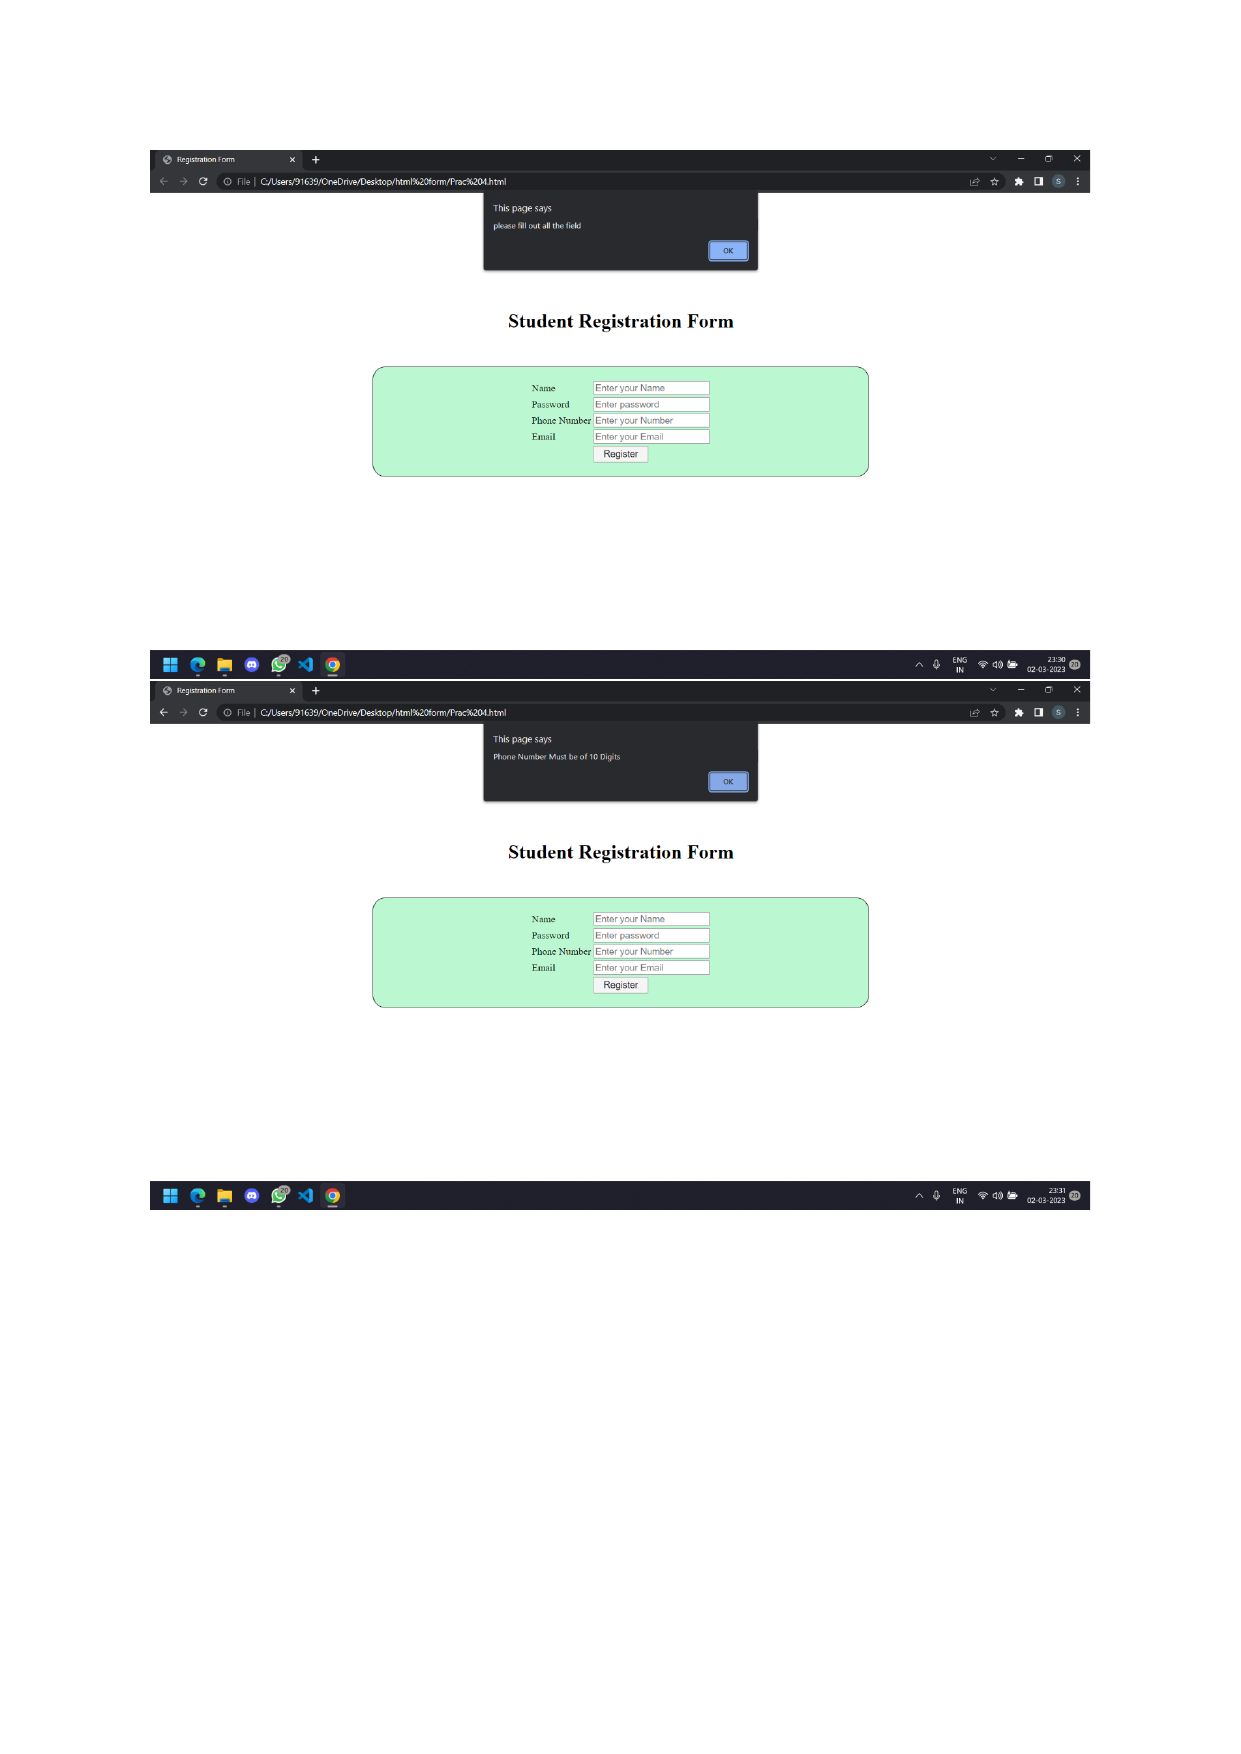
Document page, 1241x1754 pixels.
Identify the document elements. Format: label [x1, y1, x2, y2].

picture [150, 681, 1091, 1210]
picture [150, 150, 1091, 679]
